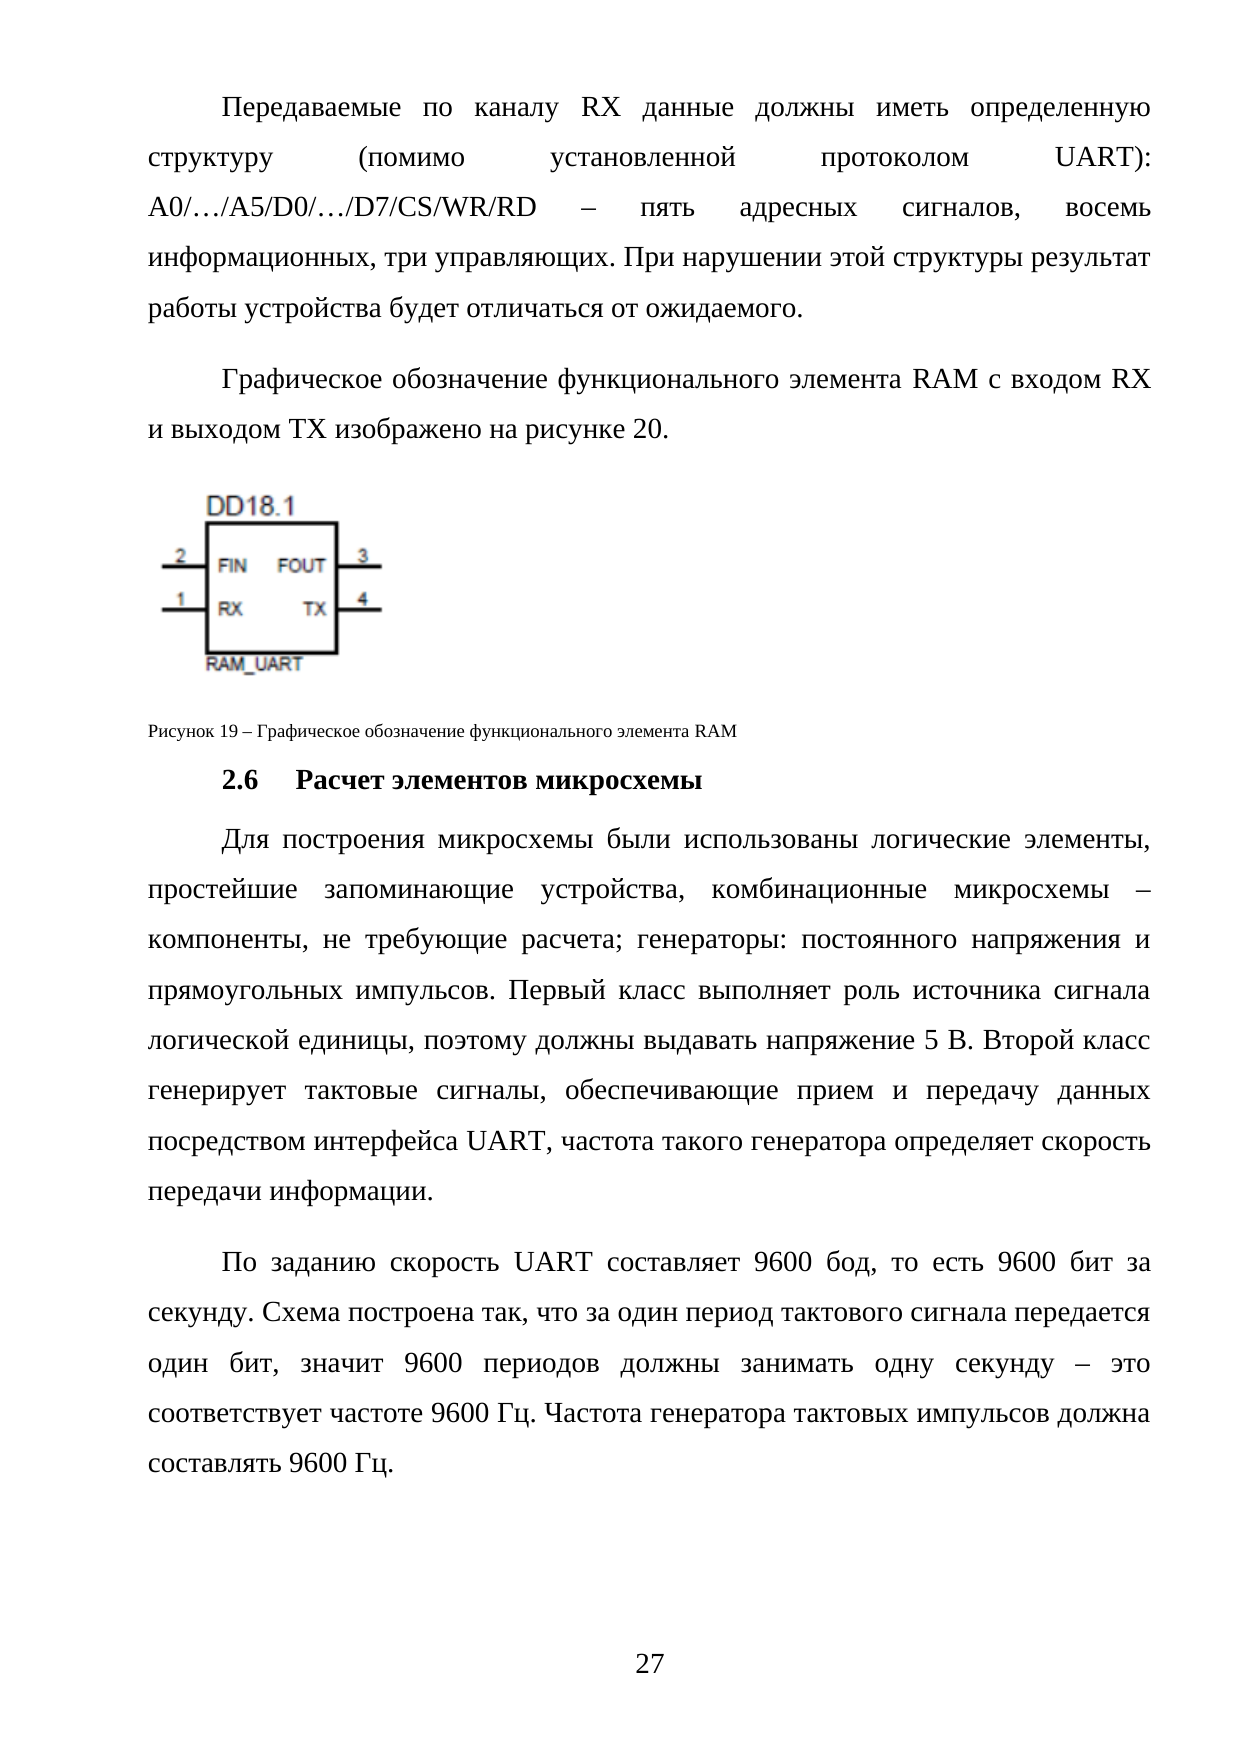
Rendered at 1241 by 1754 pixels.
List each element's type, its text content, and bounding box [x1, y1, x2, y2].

text Для построения микросхемы были использованы логические элементы, простейшие запоминающие устройства, комбинационные микросхемы – компоненты, не требующие расчета; генераторы: постоянного напряжения и прямоугольных импульсов. Первый класс выполняет роль источника сигнала логической единицы, поэтому должны выдавать напряжение 5 В. Второй класс генерирует тактовые сигналы, обеспечивающие прием и передачу данных посредством интерфейса UART, частота такого генератора определяет скорость передачи информации. [148, 821, 1152, 1207]
picture [147, 482, 398, 688]
subtitle Расчет элементов микросхемы [222, 762, 1152, 796]
text Передаваемые по каналу RX данные должны иметь определенную структуру (помимо установленной протоколом UART): A0/…/A5/D0/…/D7/CS/WR/RD – пять адресных сигналов, восемь информационных, три управляющих. При нарушении этой структуры результат работы устройства будет отличаться от ожидаемого. [148, 89, 1152, 323]
text Графическое обозначение функционального элемента RAM с входом RX и выходом TX изображено на рисунке 20. [148, 361, 1152, 445]
text По заданию скорость UART составляет 9600 бод, то есть 9600 бит за секунду. Схема построена так, что за один период тактового сигнала передается один бит, значит 9600 периодов должны занимать одну секунду – это соответствует частоте 9600 Гц. Частота генератора тактовых импульсов должна составлять 9600 Гц. [148, 1244, 1152, 1479]
